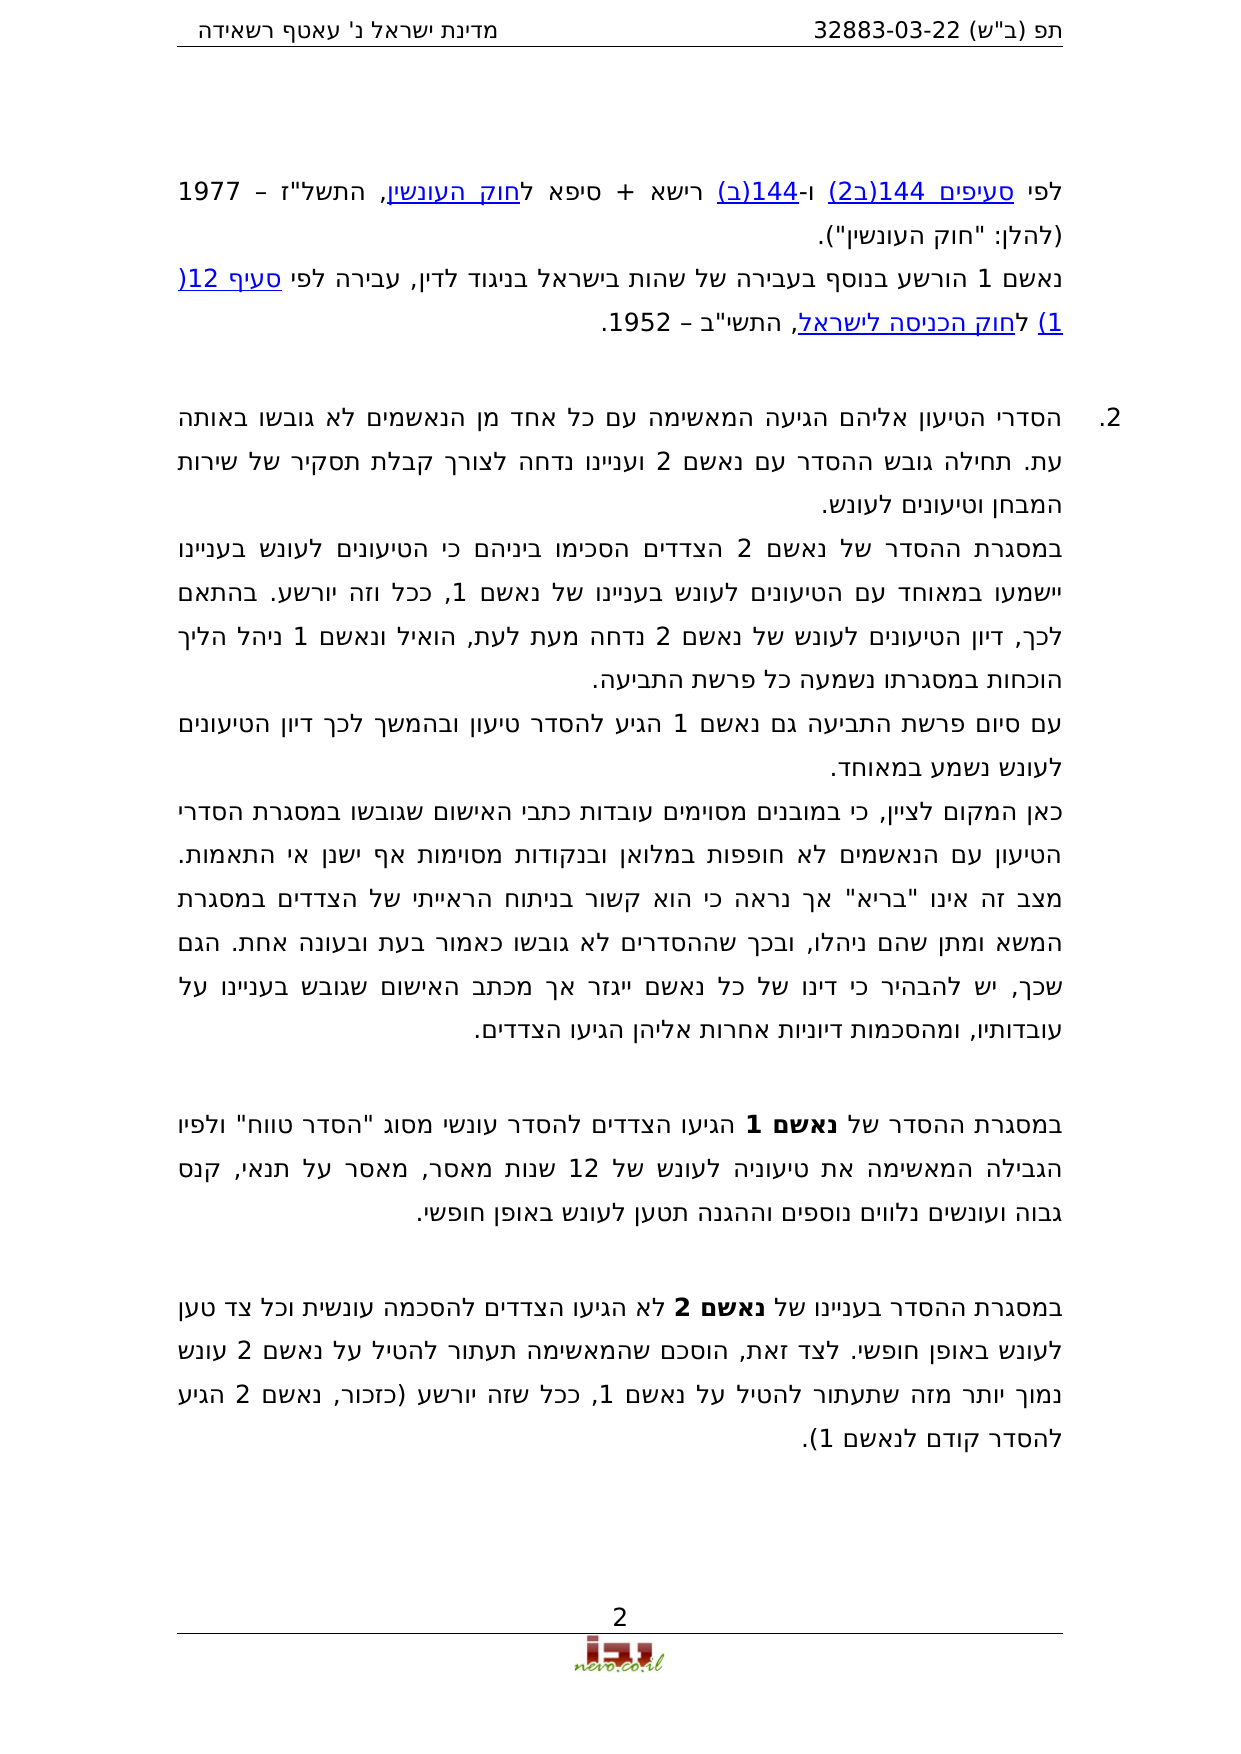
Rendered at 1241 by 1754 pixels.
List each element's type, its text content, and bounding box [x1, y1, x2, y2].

text 2. הסדרי הטיעון אליהם הגיעה המאשימה עם כל אחד מן הנאשמים לא גובשו באותה עת. תחילה גובש ההסדר עם נאשם 2 ועניינו נדחה לצורך קבלת תסקיר של שירות המבחן וטיעונים לעונש. [177, 403, 1122, 520]
picture [574, 1635, 666, 1673]
text במסגרת ההסדר של נאשם 2 הצדדים הסכימו ביניהם כי הטיעונים לעונש בעניינו יישמעו במאוחד עם הטיעונים לעונש בעניינו של נאשם 1, ככל וזה יורשע. בהתאם לכך, דיון הטיעונים לעונש של נאשם 2 נדחה מעת לעת, הואיל ונאשם 1 ניהל הליך הוכחות במסגרתו נשמעה כל פרשת התביעה. [177, 534, 1063, 695]
text במסגרת ההסדר בעניינו של נאשם 2 לא הגיעו הצדדים להסכמה עונשית וכל צד טען לעונש באופן חופשי. לצד זאת, הוסכם שהמאשימה תעתור להטיל על נאשם 2 עונש נמוך יותר מזה שתעתור להטיל על נאשם 1, ככל שזה יורשע (כזכור, נאשם 2 הגיע להסדר קודם לנאשם 1). [177, 1293, 1122, 1453]
text נאשם 1 הורשע בנוסף בעבירה של שהות בישראל בניגוד לדין, עבירה לפי סעיף 12(1) לחוק הכניסה לישראל, התשי"ב – 1952. [177, 265, 1122, 338]
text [177, 177, 1122, 250]
text כאן המקום לציין, כי במובנים מסוימים עובדות כתבי האישום שגובשו במסגרת הסדרי הטיעון עם הנאשמים לא חופפות במלואן ובנקודות מסוימות אף ישנן אי התאמות. מצב זה אינו "בריא" אך נראה כי הוא קשור בניתוח הראייתי של הצדדים במסגרת המשא ומתן שהם ניהלו, ובכך שההסדרים לא גובשו כאמור בעת ובעונה אחת. הגם שכך, יש להבהיר כי דינו של כל נאשם ייגזר אך מכתב האישום שגובש בעניינו על עובדותיו, ומהסכמות דיוניות אחרות אליהן הגיעו הצדדים. [177, 797, 1063, 1045]
text במסגרת ההסדר של נאשם 1 הגיעו הצדדים להסדר עונשי מסוג "הסדר טווח" ולפיו הגבילה המאשימה את טיעוניה לעונש של 12 שנות מאסר, מאסר על תנאי, קנס גבוה ועונשים נלווים נוספים וההגנה תטען לעונש באופן חופשי. [177, 1111, 1063, 1227]
text עם סיום פרשת התביעה גם נאשם 1 הגיע להסדר טיעון ובהמשך לכך דיון הטיעונים לעונש נשמע במאוחד. [177, 709, 1063, 782]
